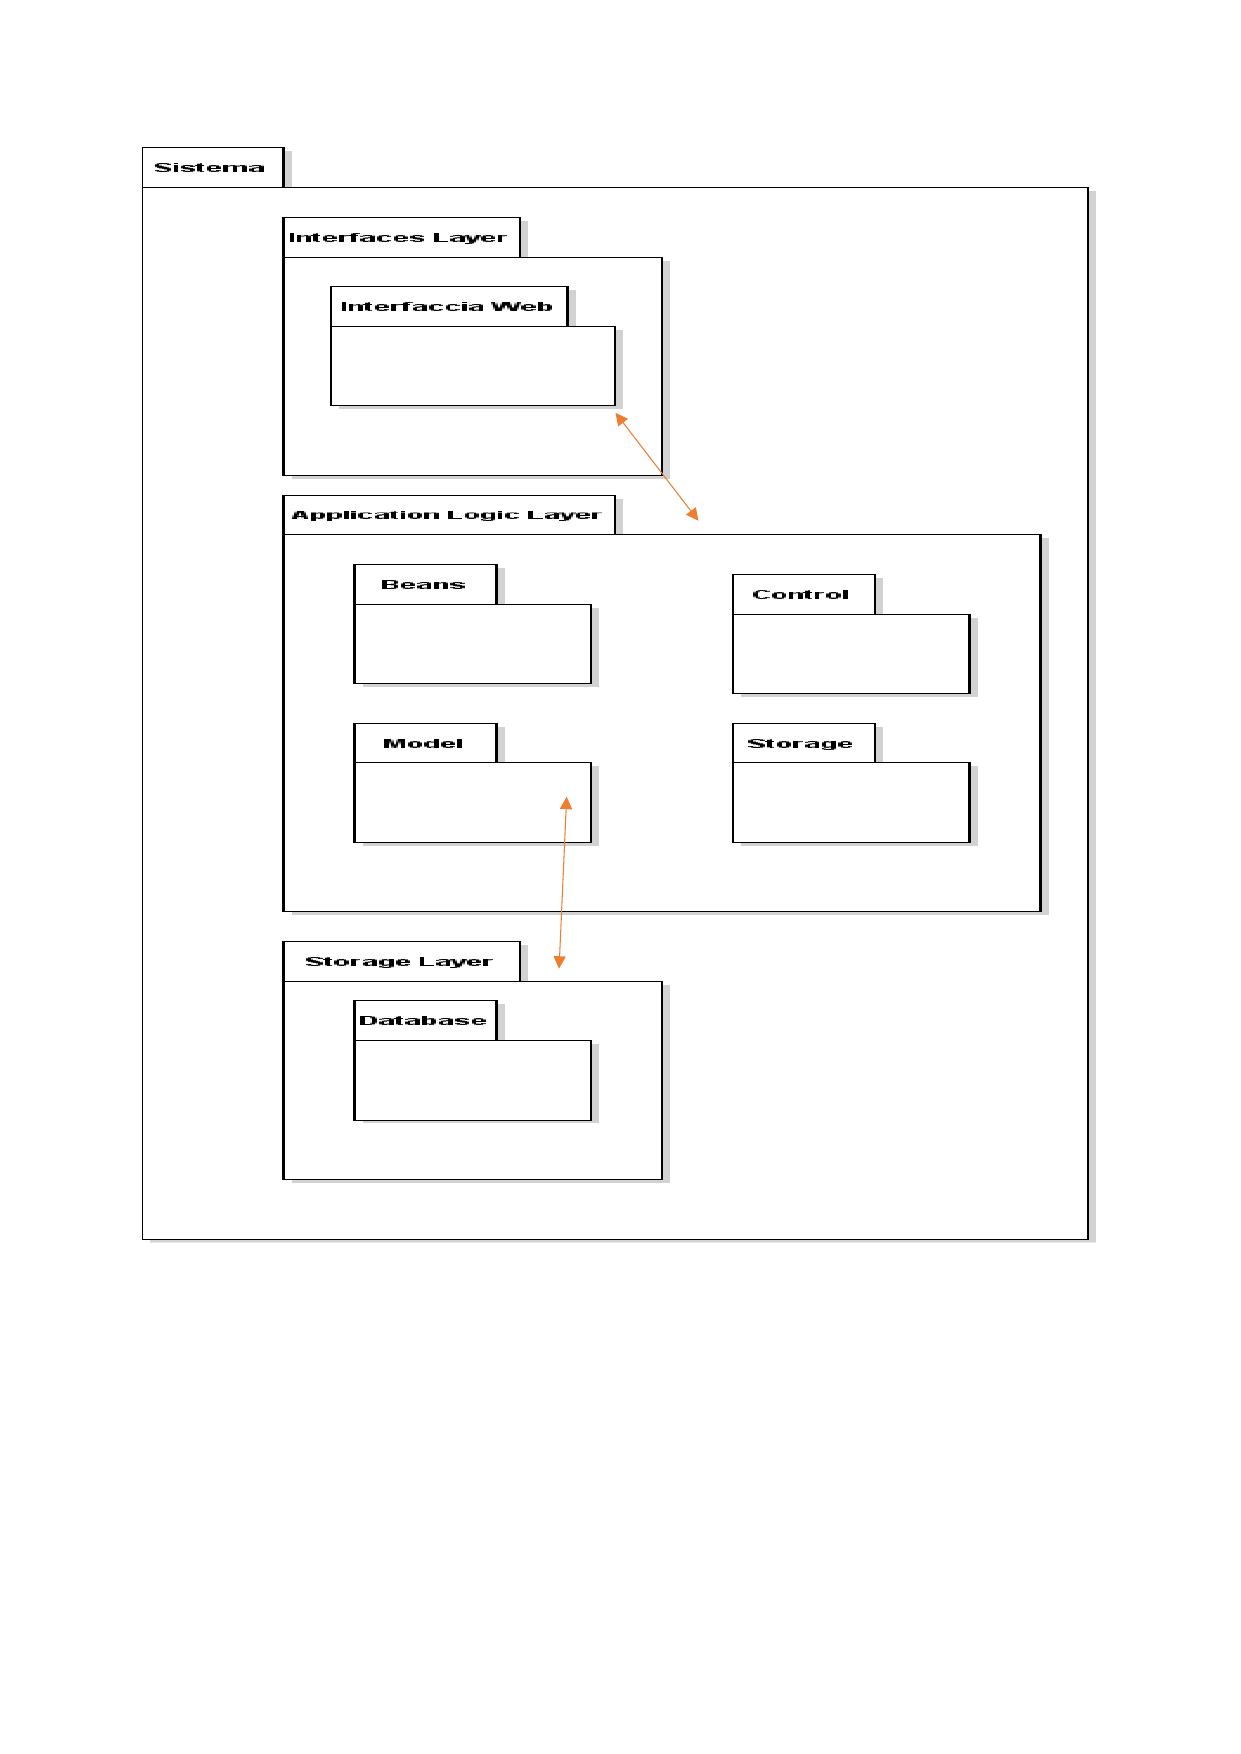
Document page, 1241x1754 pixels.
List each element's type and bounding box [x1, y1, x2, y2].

picture [142, 147, 1099, 1243]
